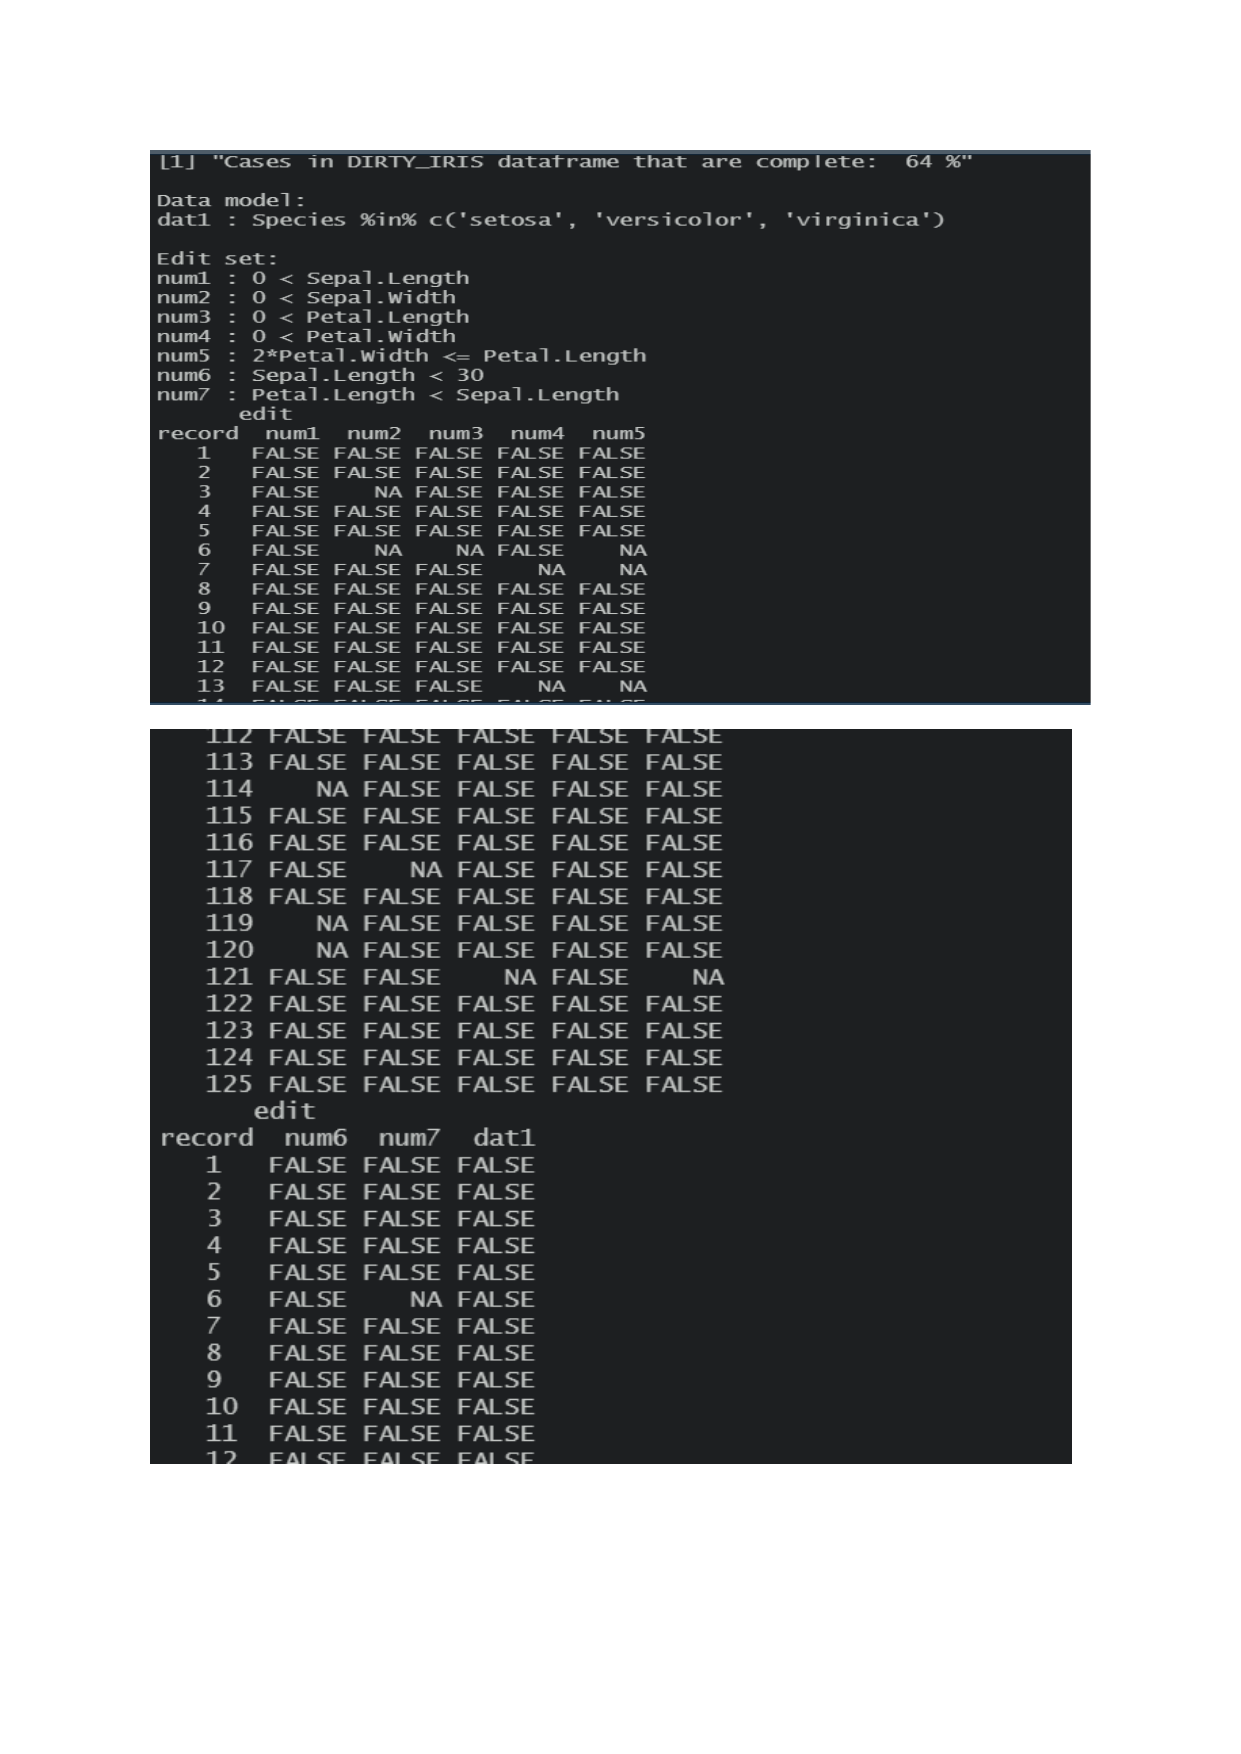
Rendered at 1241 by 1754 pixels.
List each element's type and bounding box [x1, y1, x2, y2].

picture [150, 729, 1072, 1464]
picture [150, 150, 1091, 705]
